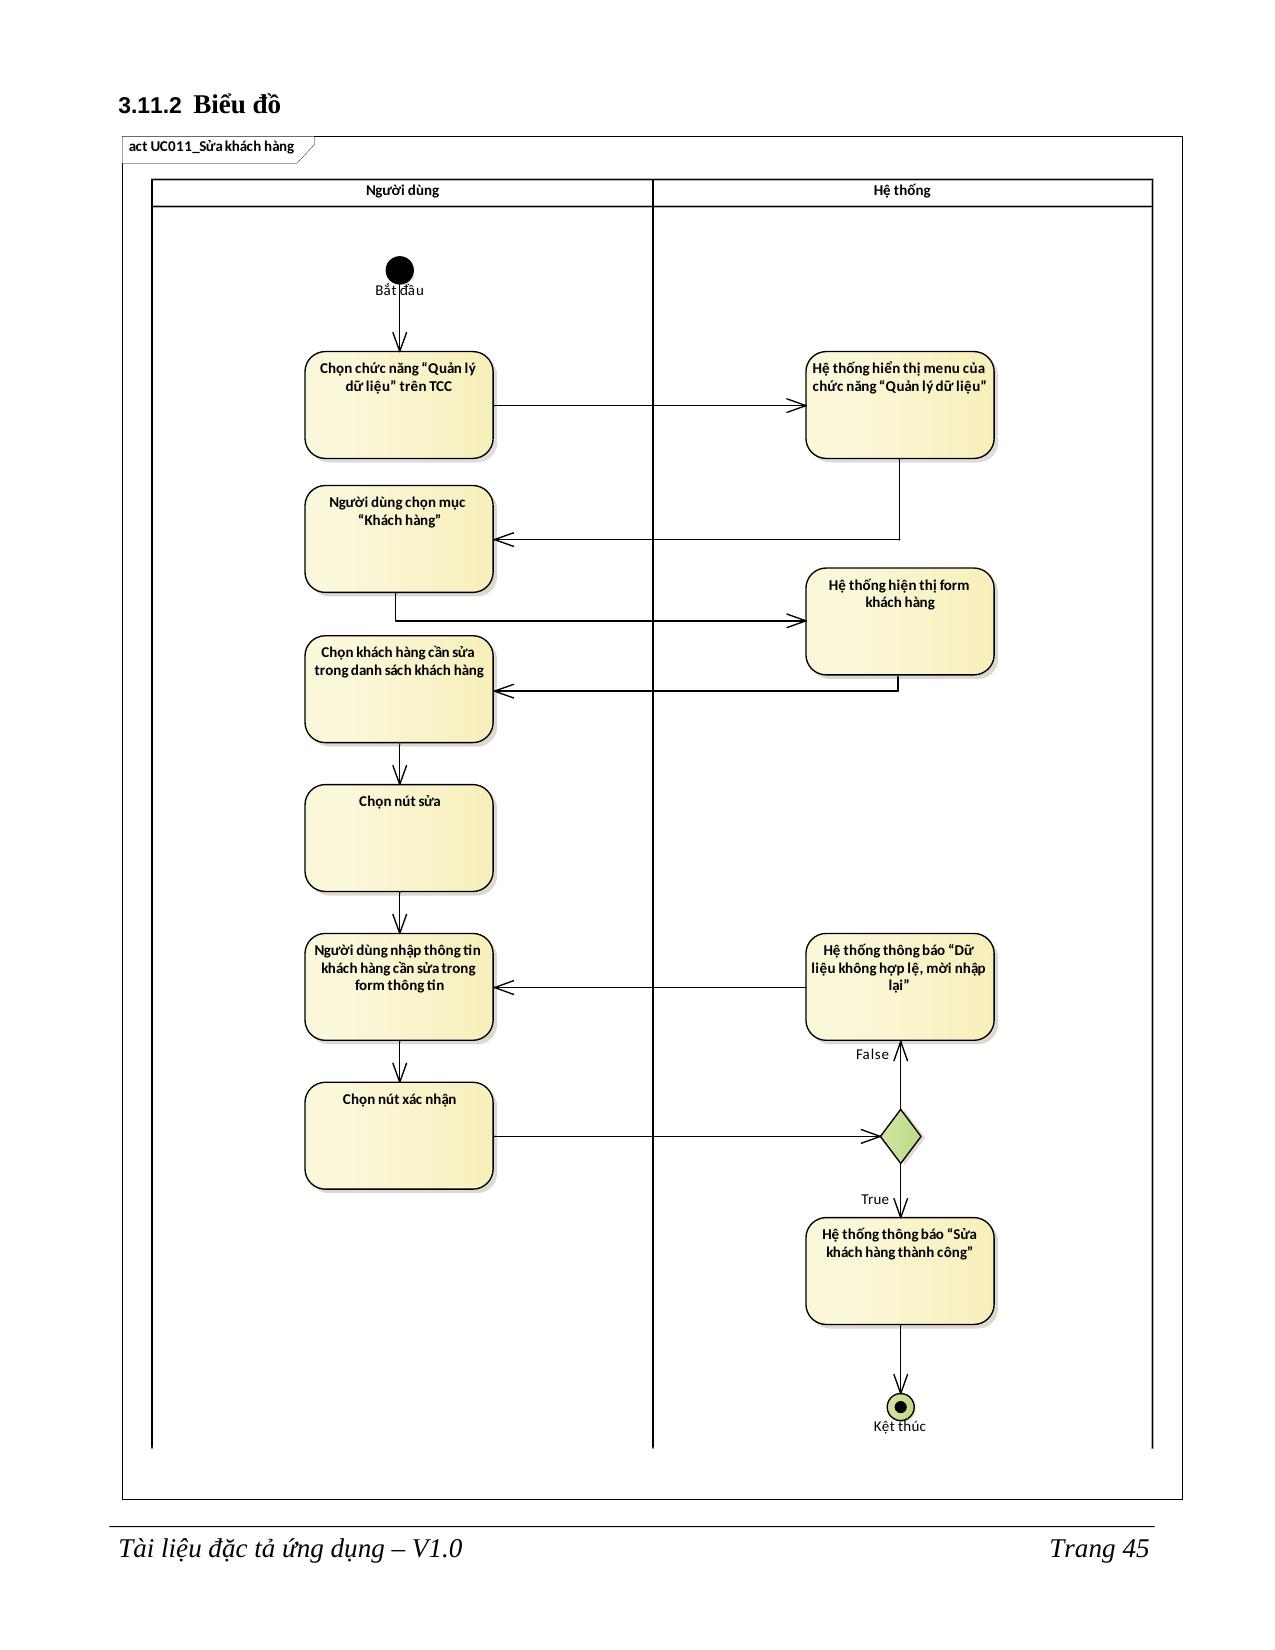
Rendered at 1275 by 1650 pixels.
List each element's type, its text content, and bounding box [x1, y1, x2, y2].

subtitle Biểu đồ [118, 89, 1186, 120]
